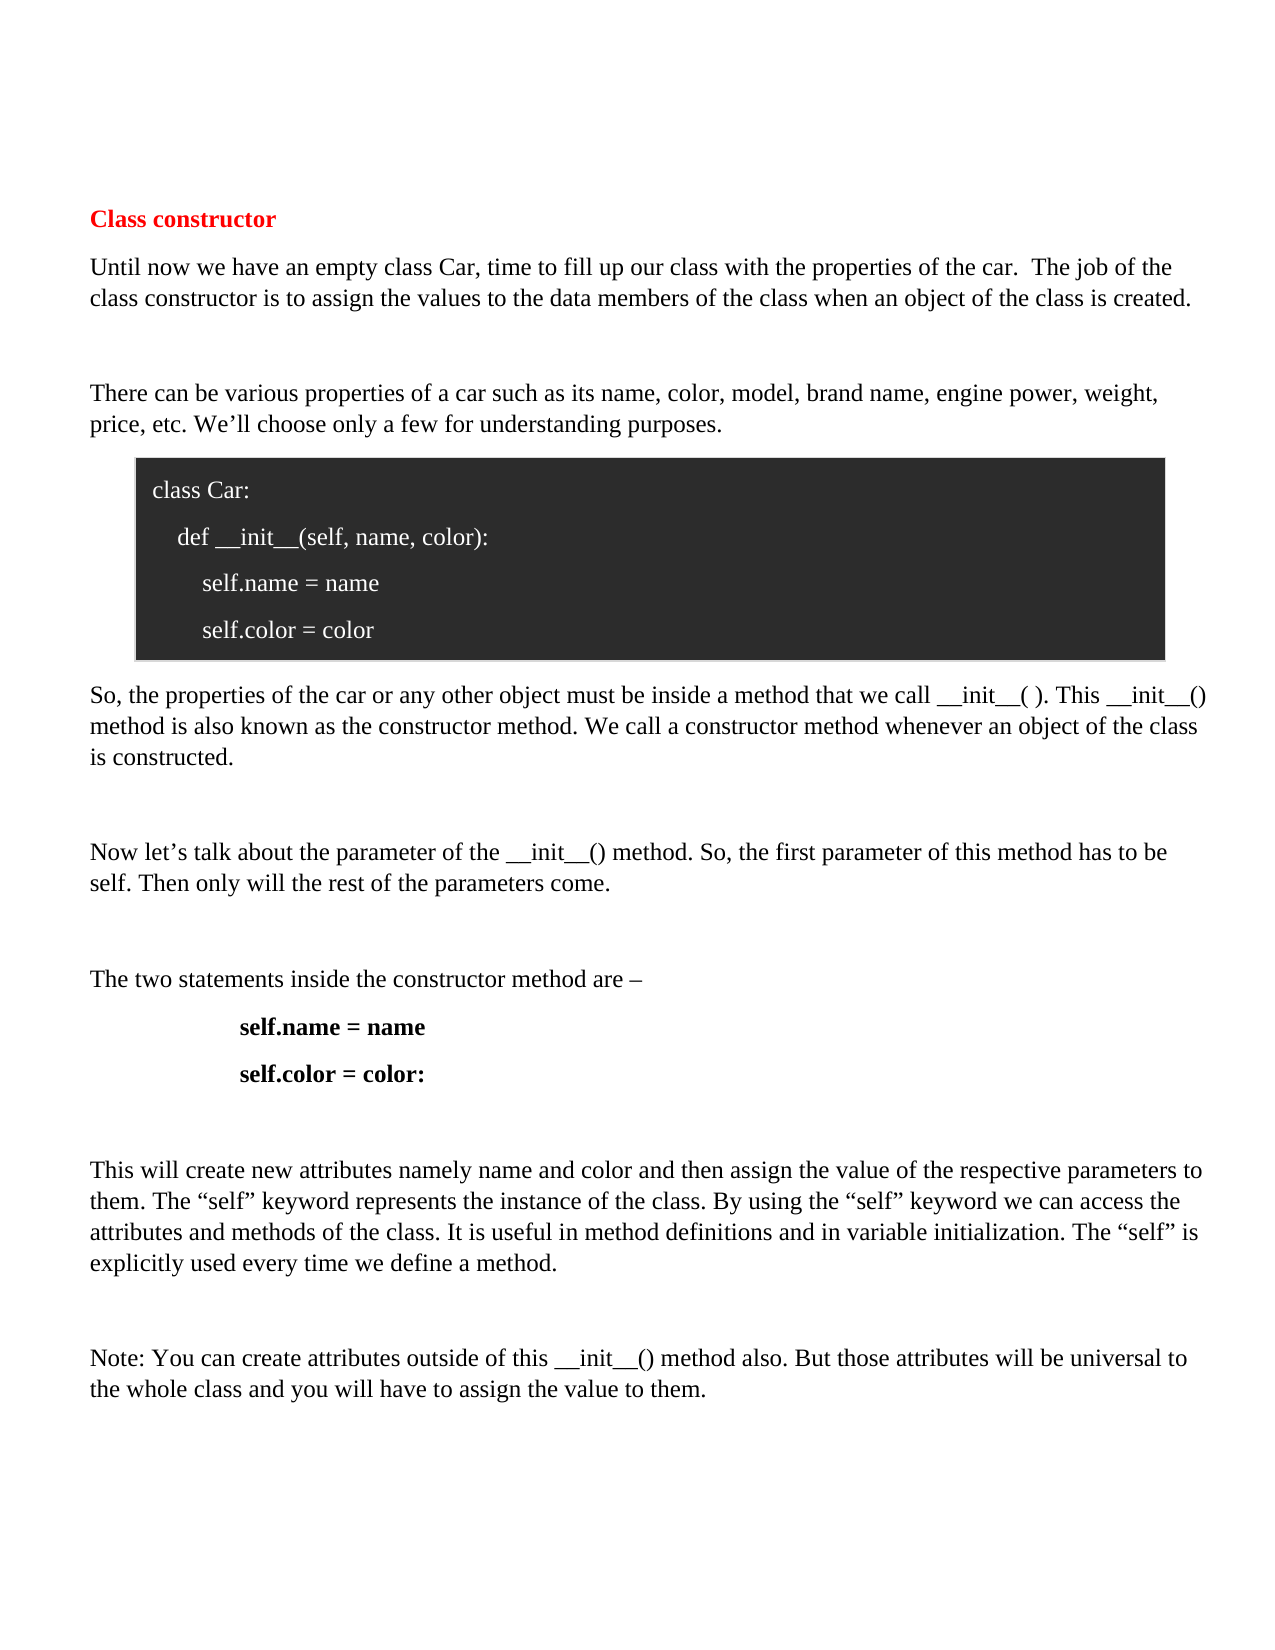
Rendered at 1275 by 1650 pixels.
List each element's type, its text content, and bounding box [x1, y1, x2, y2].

text Until now we have an empty class Car, time to fill up our class with the properties of the car. The job of the class constructor is to assign the values to the data members of the class when an object of the class is created. [89, 252, 1210, 311]
text This will create new attributes namely name and color and then assign the value of the respective parameters to them. The “self” keyword represents the instance of the class. By using the “self” keyword we can access the attributes and methods of the class. It is useful in method definitions and in variable initialization. The “self” is explicitly used every time we define a method. [89, 1155, 1210, 1277]
text def __init__(self, name, color): [136, 503, 1165, 550]
text There can be various properties of a car such as its name, color, model, brand name, engine power, weight, price, etc. We’ll choose only a few for understanding purposes. [89, 378, 1210, 438]
text Class constructor [89, 204, 1210, 233]
text The two statements inside the constructor method are – [89, 964, 1210, 993]
text Note: You can create attributes outside of this __init__() method also. But those attributes will be universal to the whole class and you will have to assign the value to them. [89, 1343, 1210, 1403]
text self.color = color [136, 597, 1165, 660]
text self.color = color: [164, 1059, 1210, 1088]
text class Car: [136, 458, 1165, 503]
text Now let’s talk about the parameter of the __init__() method. So, the first parameter of this method has to be self. Then only will the rest of the parameters come. [89, 837, 1210, 897]
text So, the properties of the car or any other object must be inside a method that we call __init__( ). This __init__() method is also known as the constructor method. We call a constructor method whenever an object of the class is constructed. [89, 680, 1210, 771]
text self.name = name [164, 1012, 1210, 1040]
text self.name = name [136, 550, 1165, 597]
